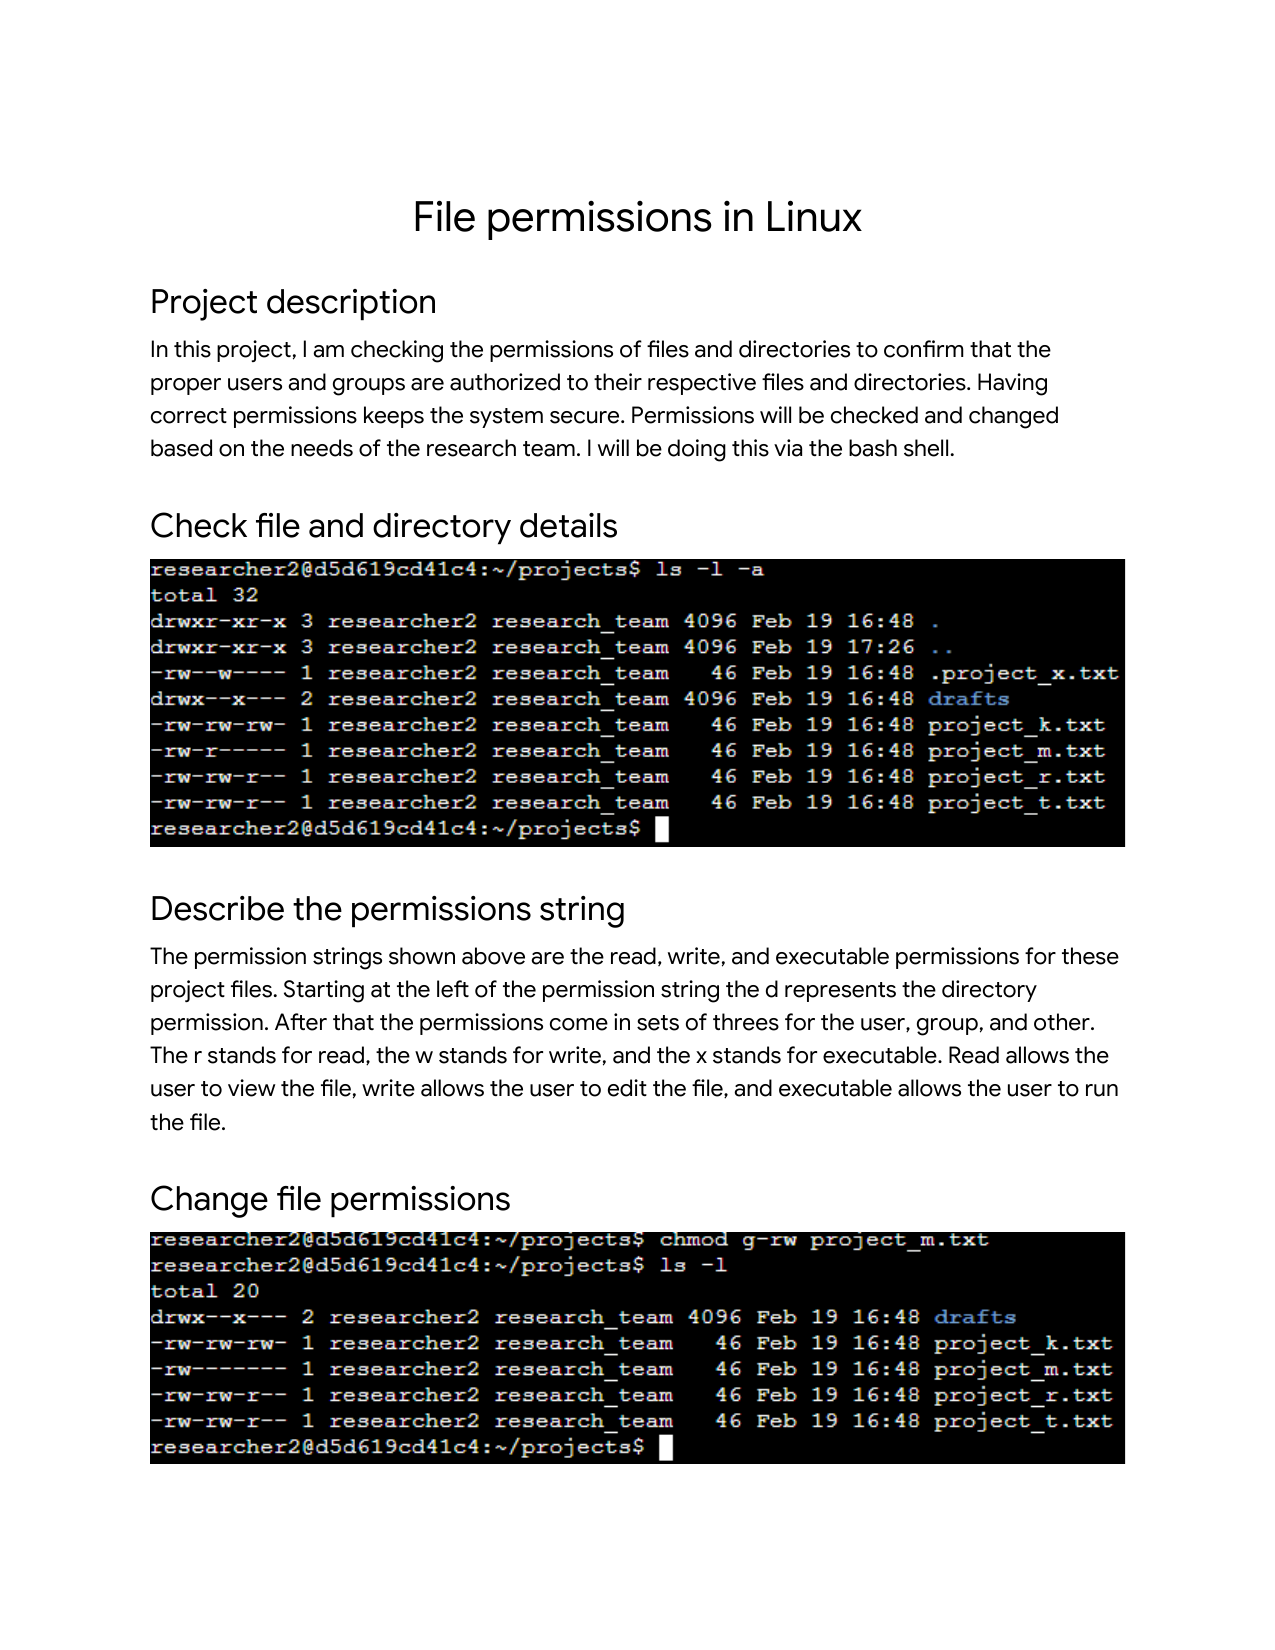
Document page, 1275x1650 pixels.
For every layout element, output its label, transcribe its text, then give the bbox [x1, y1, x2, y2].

picture [150, 1232, 1125, 1464]
subtitle Describe the permissions string [150, 888, 1125, 930]
subtitle Change file permissions [150, 1178, 1125, 1220]
subtitle File permissions in Linux [150, 192, 1125, 244]
subtitle Project description [150, 281, 1125, 323]
text In this project, I am checking the permissions of files and directories to confirm that the proper users and groups are authorized to their respective files and directories. Having correct permissions keeps the system secure. Permissions will be checked and changed based on the needs of the research team. I will be doing this via the bash shell. [150, 336, 1125, 463]
text The permission strings shown above are the read, write, and executable permissions for these project files. Starting at the left of the permission string the d represents the directory permission. After that the permissions come in sets of threes for the user, group, and other. The r stands for read, the w stands for write, and the x stands for executable. Read allows the user to view the file, write allows the user to edit the file, and executable allows the user to run the file. [150, 943, 1125, 1136]
subtitle Check file and directory details [150, 505, 1125, 547]
picture [150, 559, 1125, 847]
